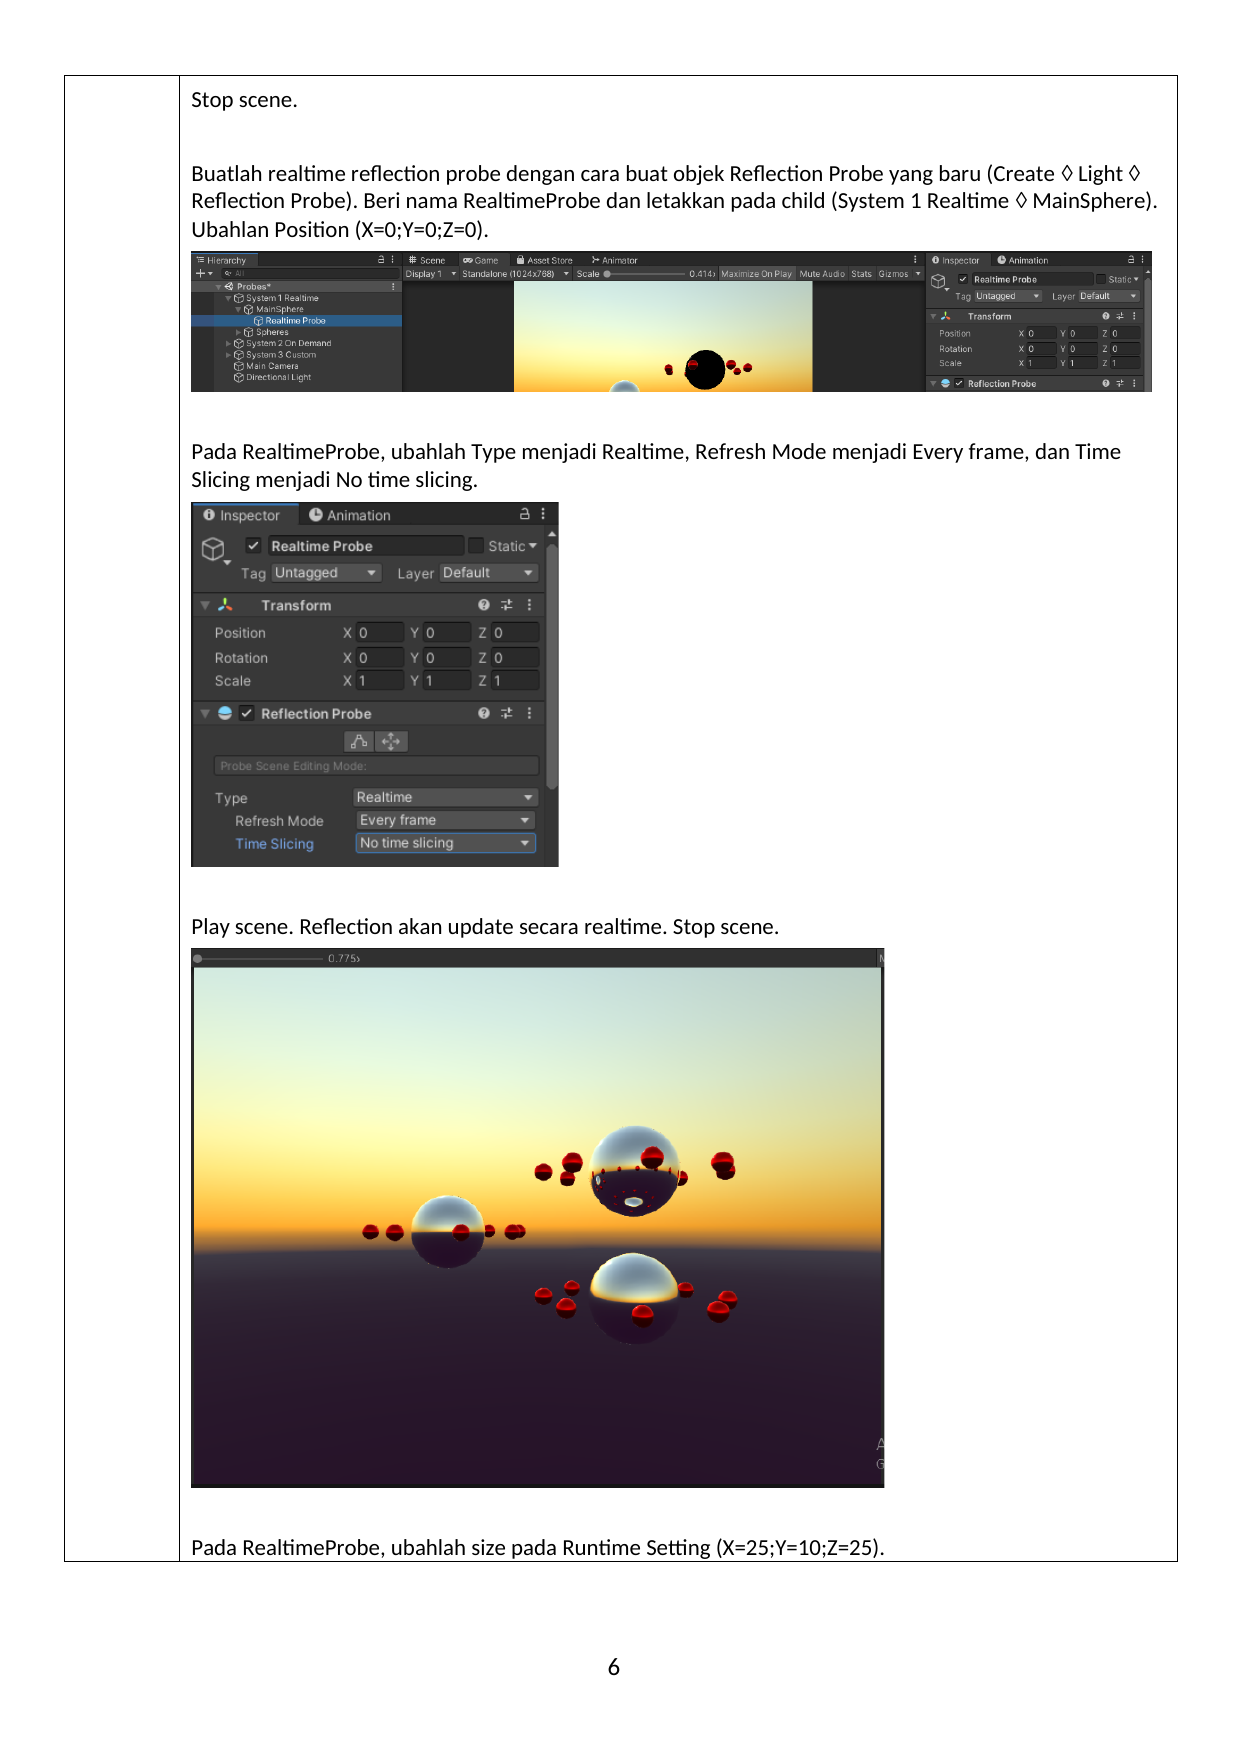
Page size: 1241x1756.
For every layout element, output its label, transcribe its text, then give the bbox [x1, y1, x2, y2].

table_cell 1 [65, 76, 179, 1561]
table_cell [180, 76, 1177, 1561]
picture [191, 251, 1152, 392]
picture [191, 948, 885, 1488]
picture [191, 502, 559, 867]
